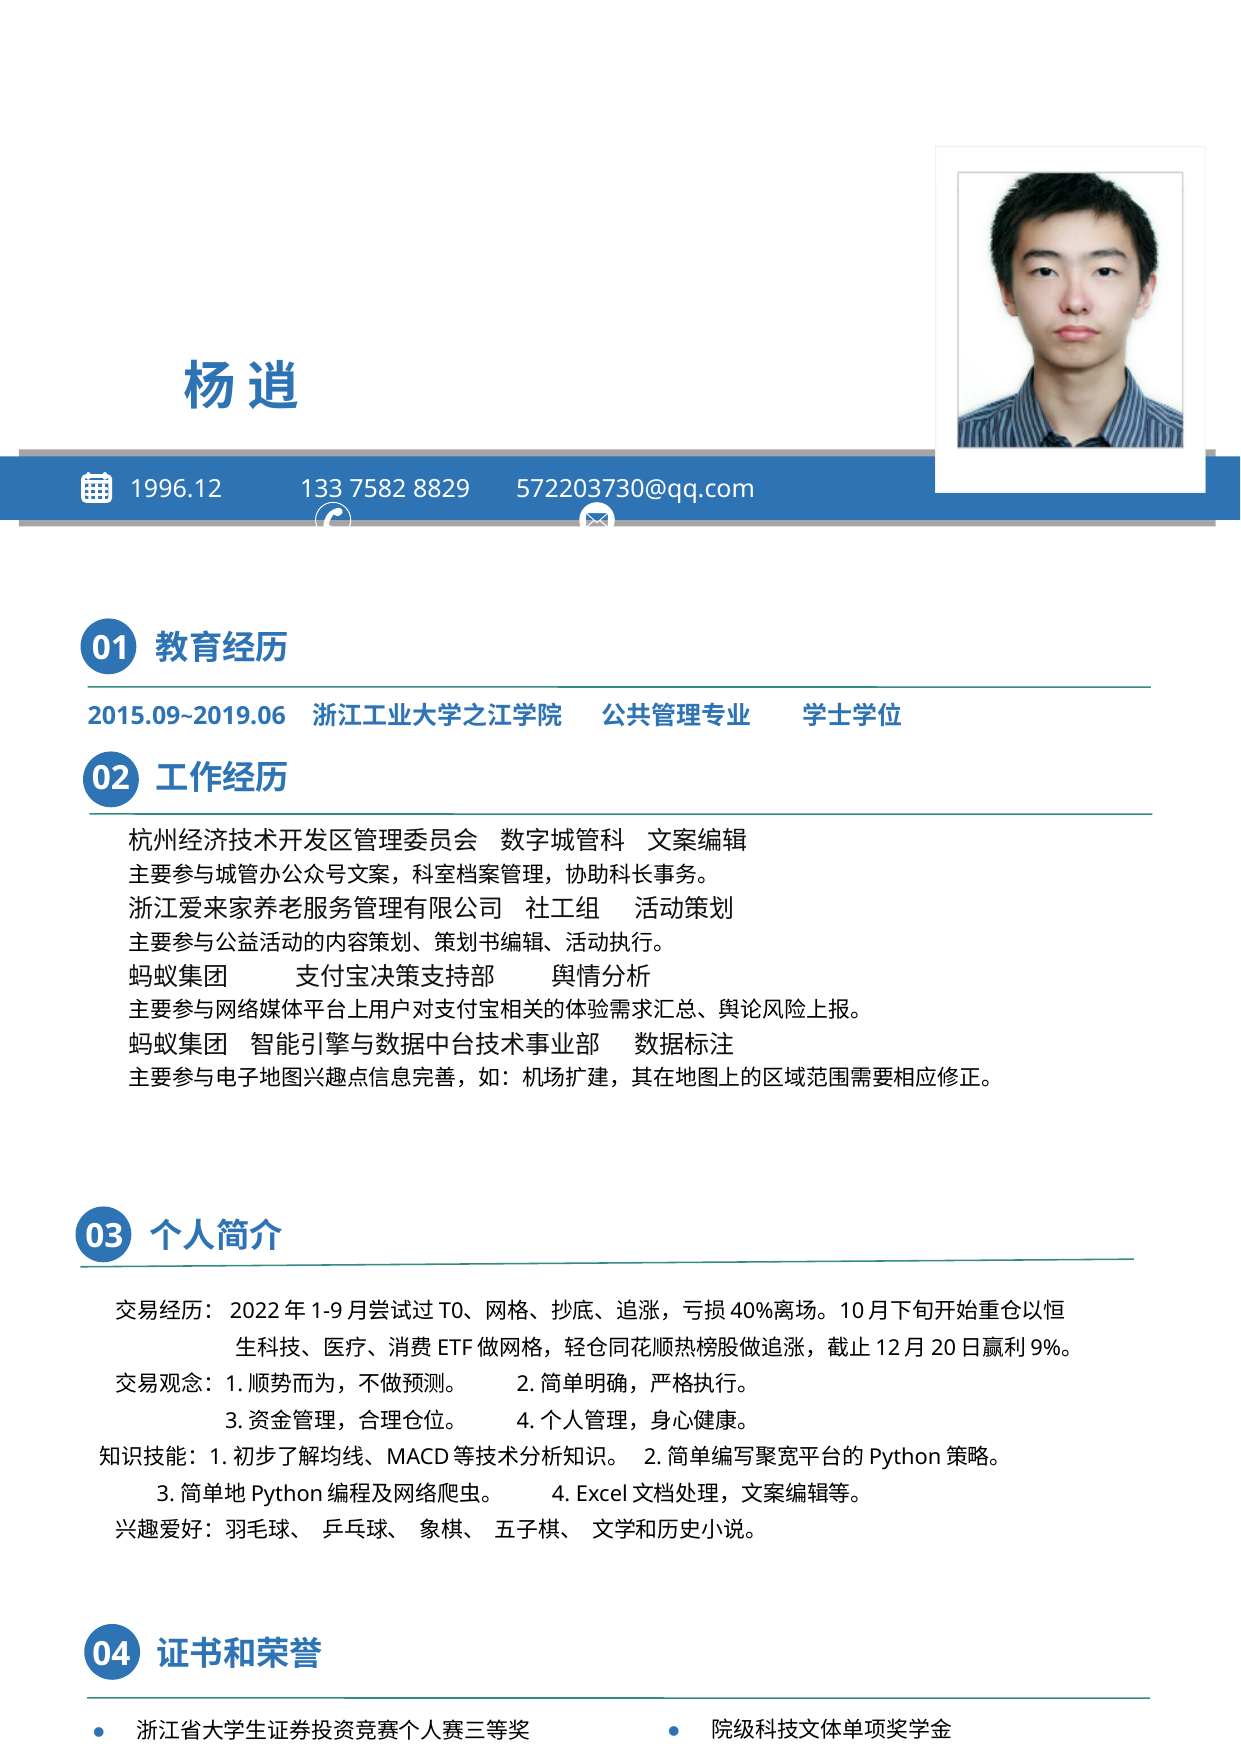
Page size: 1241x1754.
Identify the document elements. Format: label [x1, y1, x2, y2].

picture [935, 146, 1206, 493]
